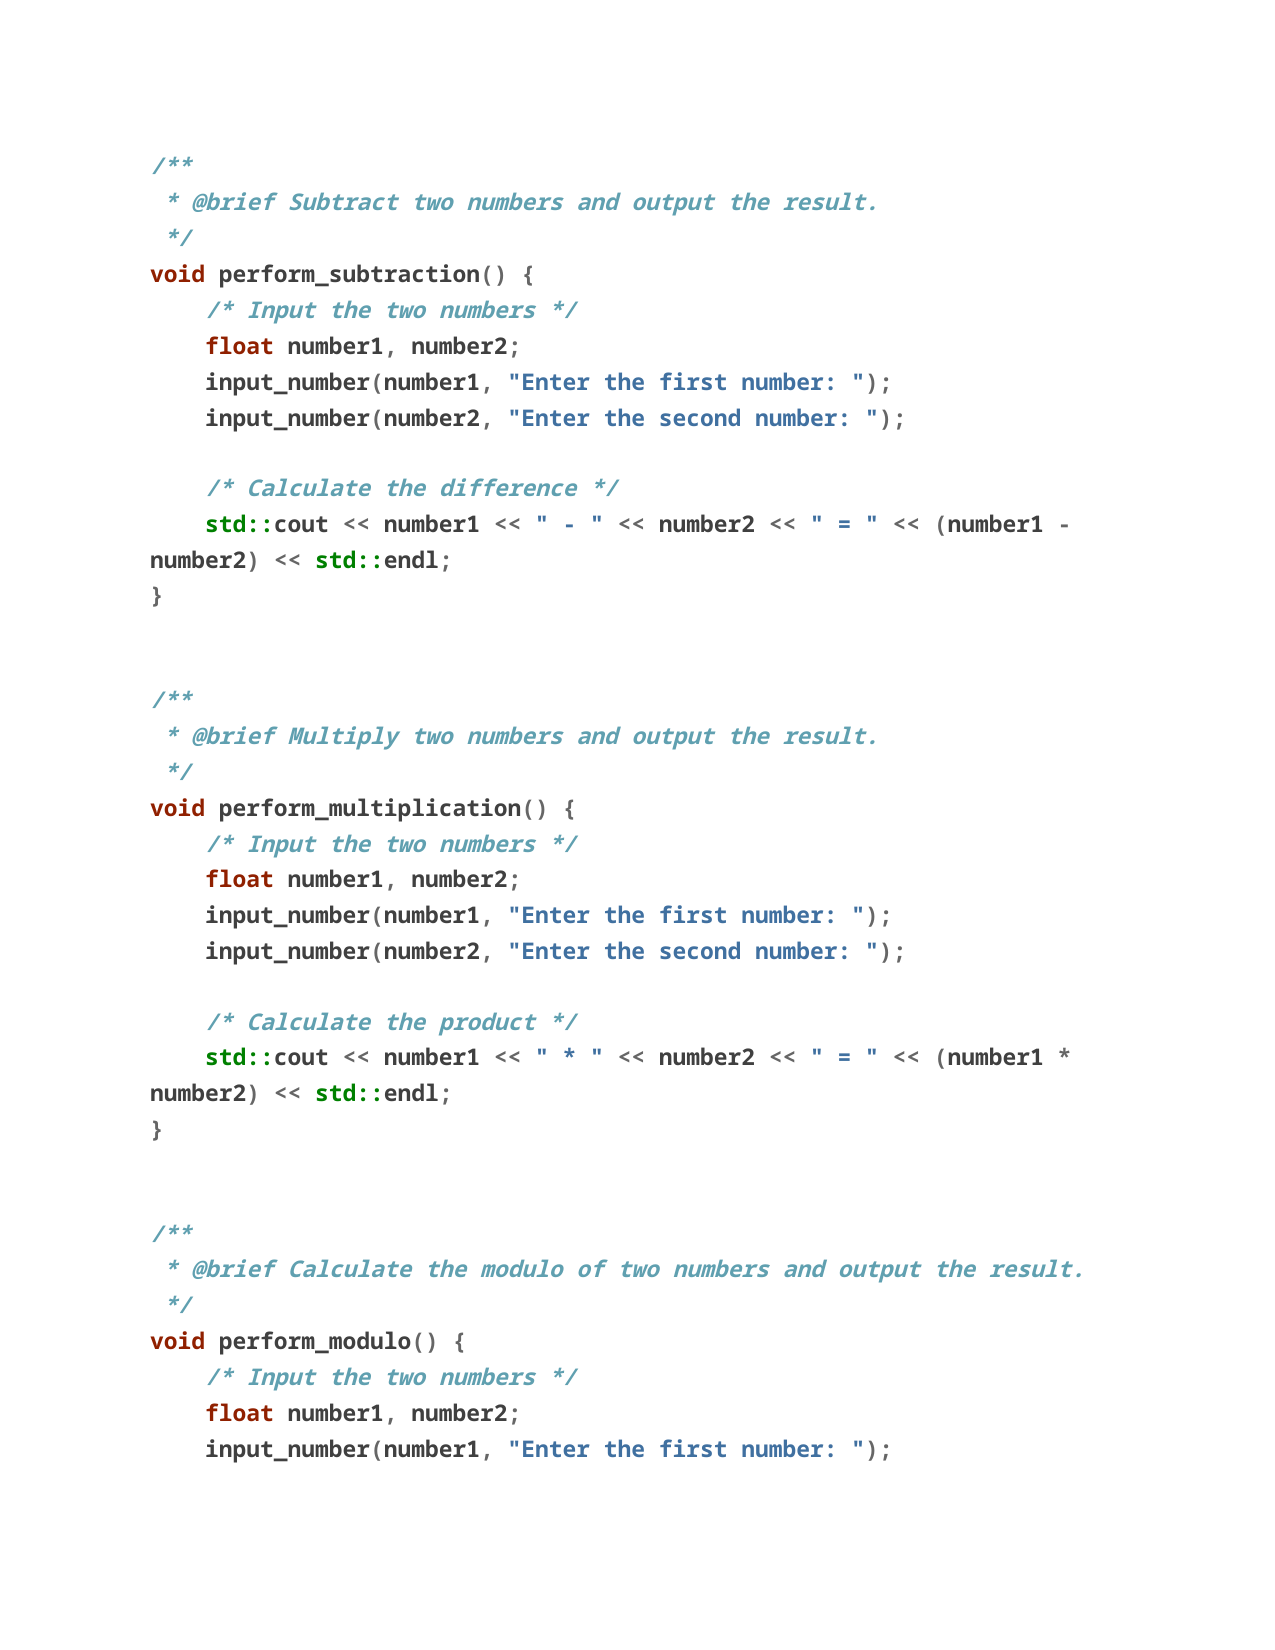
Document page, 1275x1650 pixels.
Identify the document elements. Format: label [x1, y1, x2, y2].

text [150, 150, 1125, 1464]
